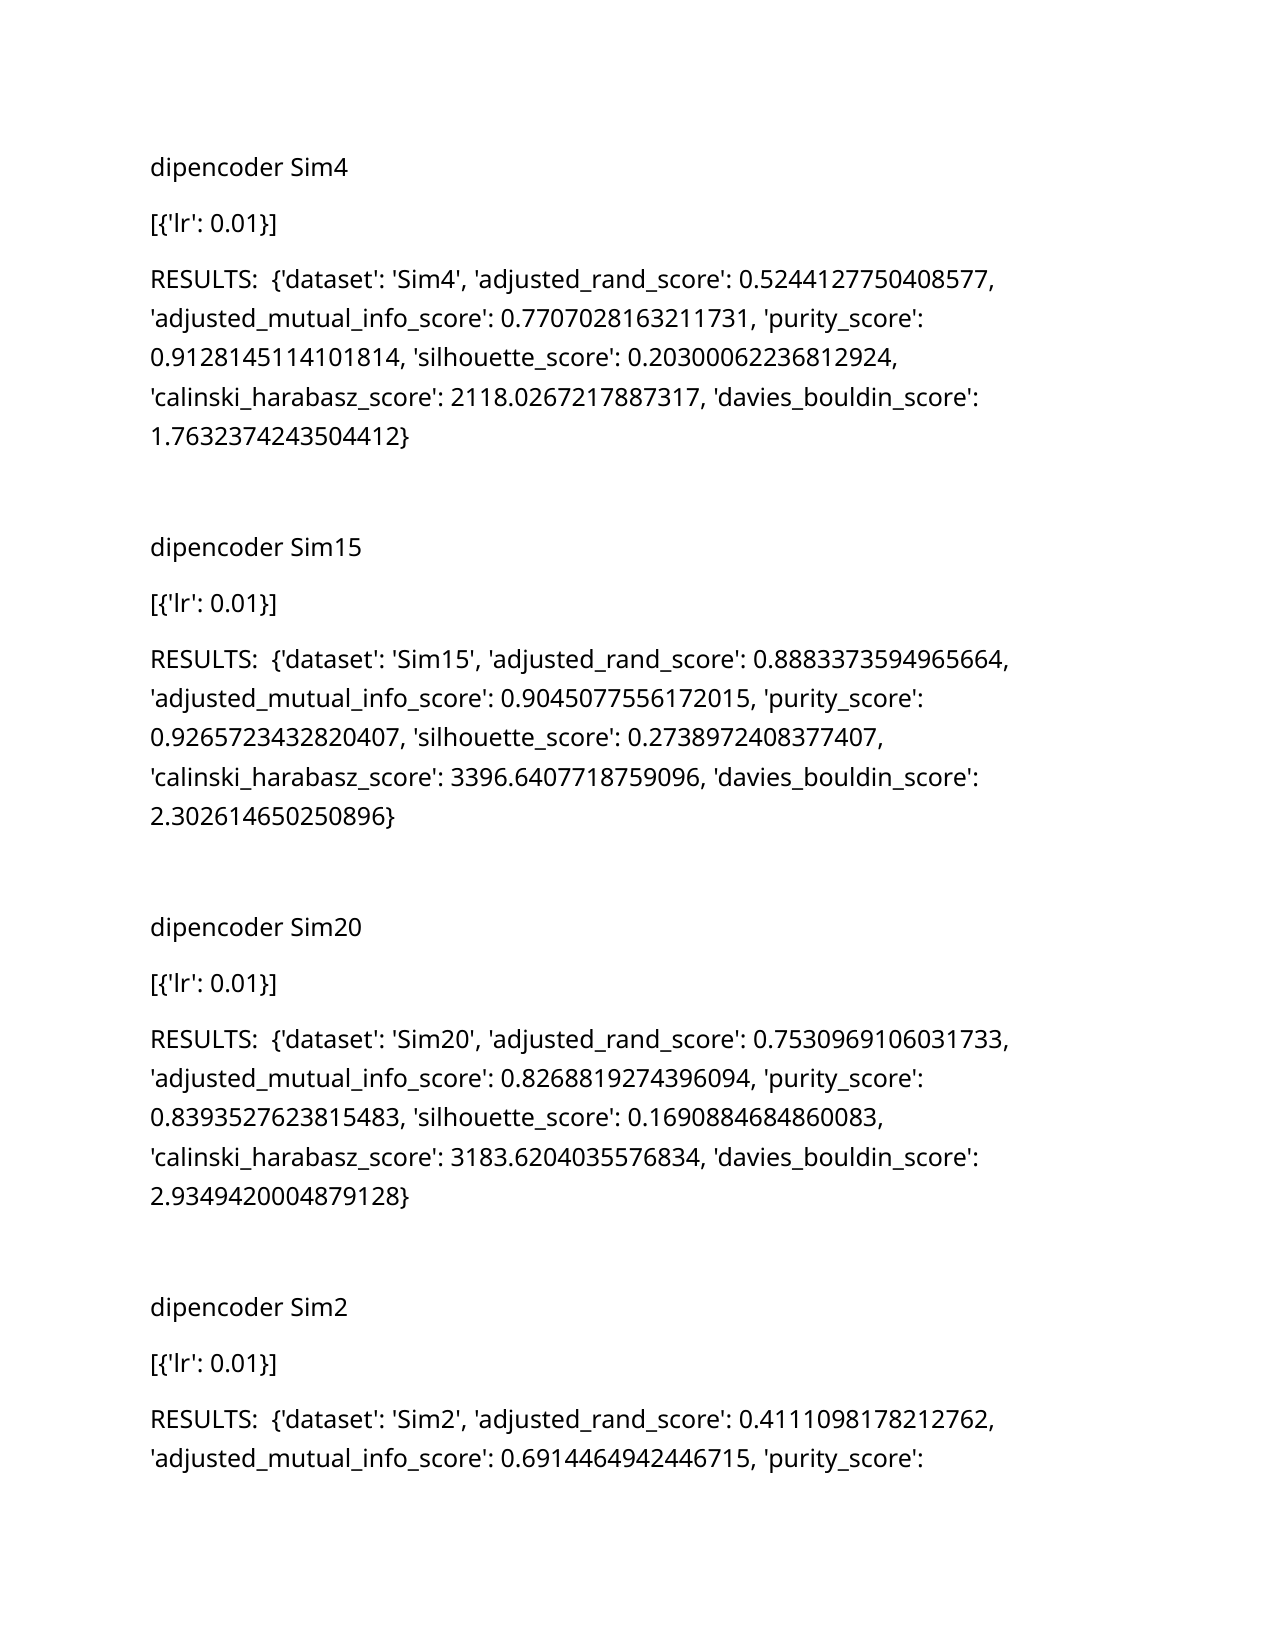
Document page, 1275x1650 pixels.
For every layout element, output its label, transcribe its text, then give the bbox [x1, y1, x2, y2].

text RESULTS: {'dataset': 'Sim20', 'adjusted_rand_score': 0.7530969106031733, 'adjusted_mutual_info_score': 0.8268819274396094, 'purity_score': 0.8393527623815483, 'silhouette_score': 0.1690884684860083, 'calinski_harabasz_score': 3183.6204035576834, 'davies_bouldin_score': 2.9349420004879128} [150, 1022, 1125, 1212]
text [{'lr': 0.01}] [150, 586, 1125, 620]
text dipencoder Sim15 [150, 530, 1125, 564]
text RESULTS: {'dataset': 'Sim4', 'adjusted_rand_score': 0.5244127750408577, 'adjusted_mutual_info_score': 0.7707028163211731, 'purity_score': 0.9128145114101814, 'silhouette_score': 0.20300062236812924, 'calinski_harabasz_score': 2118.0267217887317, 'davies_bouldin_score': 1.7632374243504412} [150, 262, 1125, 452]
text dipencoder Sim2 [150, 1290, 1125, 1324]
text [{'lr': 0.01}] [150, 206, 1125, 240]
text RESULTS: {'dataset': 'Sim15', 'adjusted_rand_score': 0.8883373594965664, 'adjusted_mutual_info_score': 0.9045077556172015, 'purity_score': 0.9265723432820407, 'silhouette_score': 0.2738972408377407, 'calinski_harabasz_score': 3396.6407718759096, 'davies_bouldin_score': 2.302614650250896} [150, 642, 1125, 832]
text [150, 1402, 1125, 1475]
text [{'lr': 0.01}] [150, 966, 1125, 1000]
text dipencoder Sim4 [150, 150, 1125, 184]
text [{'lr': 0.01}] [150, 1346, 1125, 1380]
text dipencoder Sim20 [150, 910, 1125, 944]
